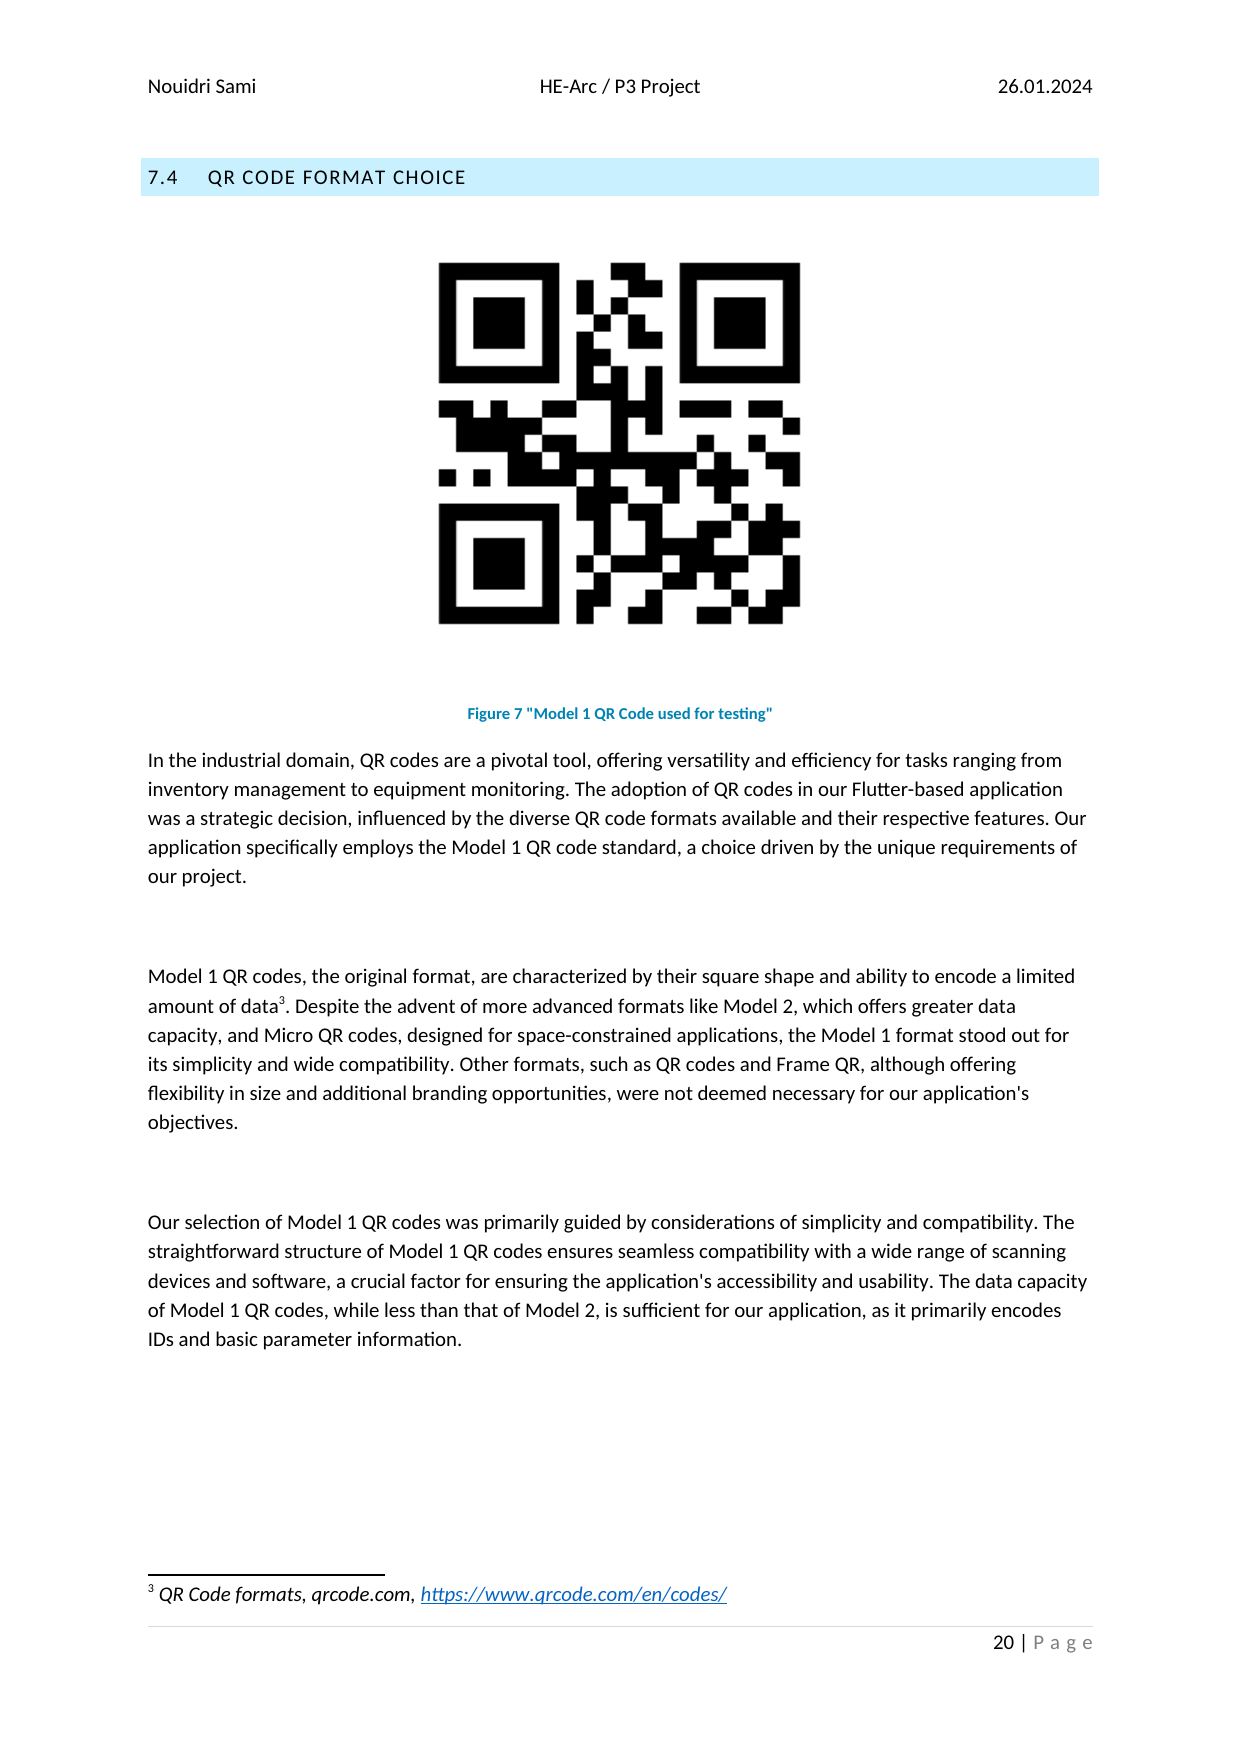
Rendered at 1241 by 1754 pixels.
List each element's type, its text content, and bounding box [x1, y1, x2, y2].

text In the industrial domain, QR codes are a pivotal tool, offering versatility and efficiency for tasks ranging from inventory management to equipment monitoring. The adoption of QR codes in our Flutter-based application was a strategic decision, influenced by the diverse QR code formats available and their respective features. Our application specifically employs the Model 1 QR code standard, a choice driven by the unique requirements of our project. [148, 747, 1093, 889]
picture [386, 210, 855, 679]
text Figure 7 "Model 1 QR Code used for testing" [148, 703, 1093, 723]
text Model 1 QR codes, the original format, are characterized by their square shape and ability to encode a limited amount of data. Despite the advent of more advanced formats like Model 2, which offers greater data capacity, and Micro QR codes, designed for space-constrained applications, the Model 1 format stood out for its simplicity and wide compatibility. Other formats, such as QR codes and Frame QR, although offering flexibility in size and additional branding opportunities, were not deemed necessary for our application's objectives. [148, 964, 1093, 1135]
subtitle QR Code format choice [148, 164, 1093, 190]
text Our selection of Model 1 QR codes was primarily guided by considerations of simplicity and compatibility. The straightforward structure of Model 1 QR codes ensures seamless compatibility with a wide range of scanning devices and software, a crucial factor for ensuring the application's accessibility and usability. The data capacity of Model 1 QR codes, while less than that of Model 2, is sufficient for our application, as it primarily encodes IDs and basic parameter information. [148, 1209, 1093, 1352]
